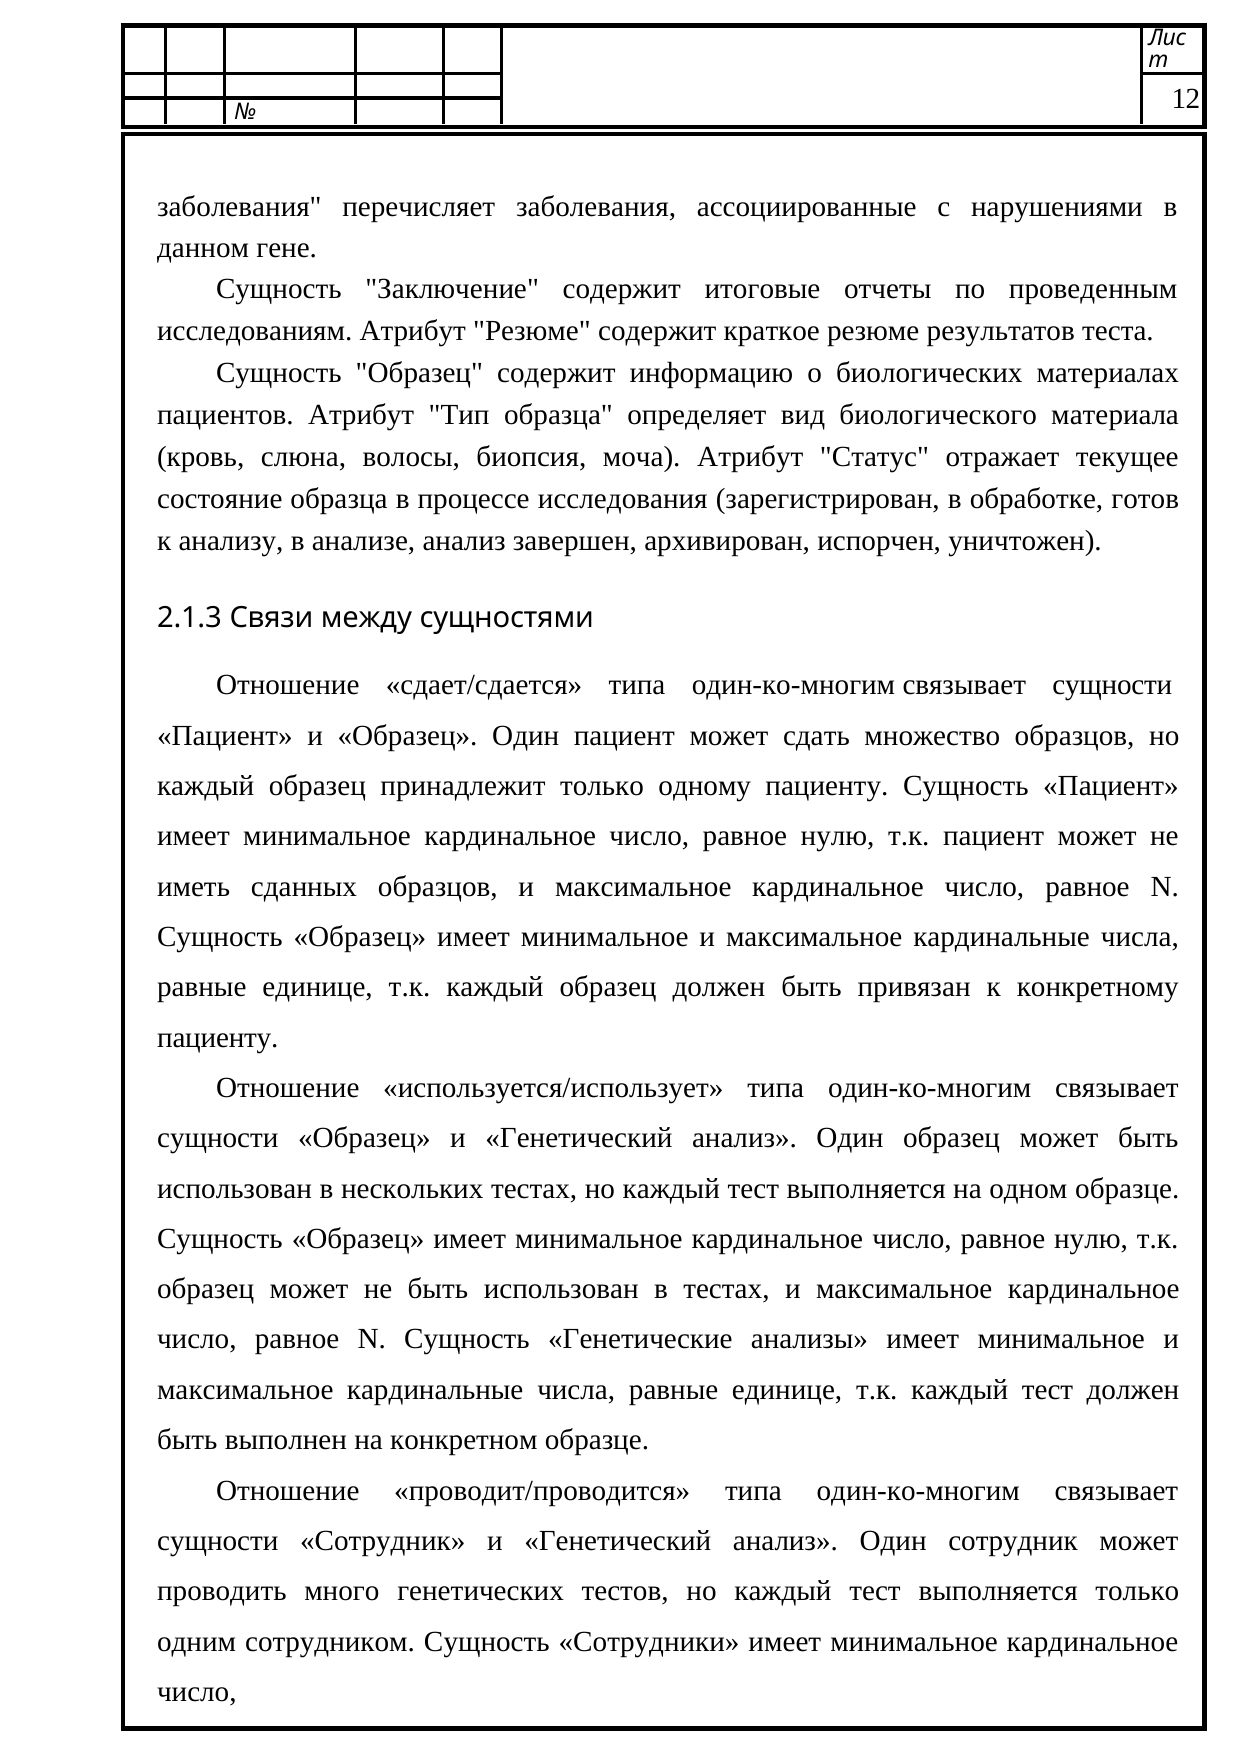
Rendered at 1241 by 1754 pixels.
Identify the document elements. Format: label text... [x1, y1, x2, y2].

table_cell [445, 100, 500, 124]
table_cell 12 [1143, 75, 1202, 124]
table_cell [125, 28, 164, 72]
table_cell [357, 75, 442, 96]
table_cell [357, 100, 442, 124]
table_cell [503, 28, 1140, 124]
table_cell [125, 100, 164, 124]
table_cell № [226, 100, 354, 124]
table_cell [167, 100, 223, 124]
table_cell [445, 75, 500, 96]
table_cell [357, 28, 442, 72]
table_cell [167, 75, 223, 96]
table_cell [167, 28, 223, 72]
table_cell [125, 75, 164, 96]
table_cell [445, 28, 500, 72]
table_cell [226, 28, 354, 72]
table_header заболевания" перечисляет заболевания, ассоциированные с нарушениями в данном гене. Сущность "Заключение" содержит итоговые отчеты по проведенным исследованиям. Атрибут "Резюме" содержит краткое резюме результатов теста. Сущность "Образец" содержит информацию о биологических материалах пациентов. Атрибут "Тип образца" определяет вид биологического материала (кровь, слюна, волосы, биопсия, моча). Атрибут "Статус" отражает текущее состояние образца в процессе исследования (зарегистрирован, в обработке, готов к анализу, в анализе, анализ завершен, архивирован, испорчен, уничтожен). 2.1.3 Связи между сущностями Отношение «сдает/сдается» типа один-ко-многим связывает сущности «Пациент» и «Образец». Один пациент может сдать множество образцов, но каждый образец принадлежит только одному пациенту. Сущность «Пациент» имеет минимальное кардинальное число, равное нулю, т.к. пациент может не иметь сданных образцов, и максимальное кардинальное число, равное N. Сущность «Образец» имеет минимальное и максимальное кардинальные числа, равные единице, т.к. каждый образец должен быть привязан к конкретному пациенту. Отношение «используется/использует» типа один-ко-многим связывает сущности «Образец» и «Генетический анализ». Один образец может быть использован в нескольких тестах, но каждый тест выполняется на одном образце. Сущность «Образец» имеет минимальное кардинальное число, равное нулю, т.к. образец может не быть использован в тестах, и максимальное кардинальное число, равное N. Сущность «Генетические анализы» имеет минимальное и максимальное кардинальные числа, равные единице, т.к. каждый тест должен быть выполнен на конкретном образце. Отношение «проводит/проводится» типа один-ко-многим связывает сущности «Сотрудник» и «Генетический анализ». Один сотрудник может проводить много генетических тестов, но каждый тест выполняется только одним сотрудником. Сущность «Сотрудники» имеет минимальное кардинальное число, [125, 136, 1202, 1726]
table_cell [226, 75, 354, 96]
table_cell Лист [1143, 28, 1202, 72]
